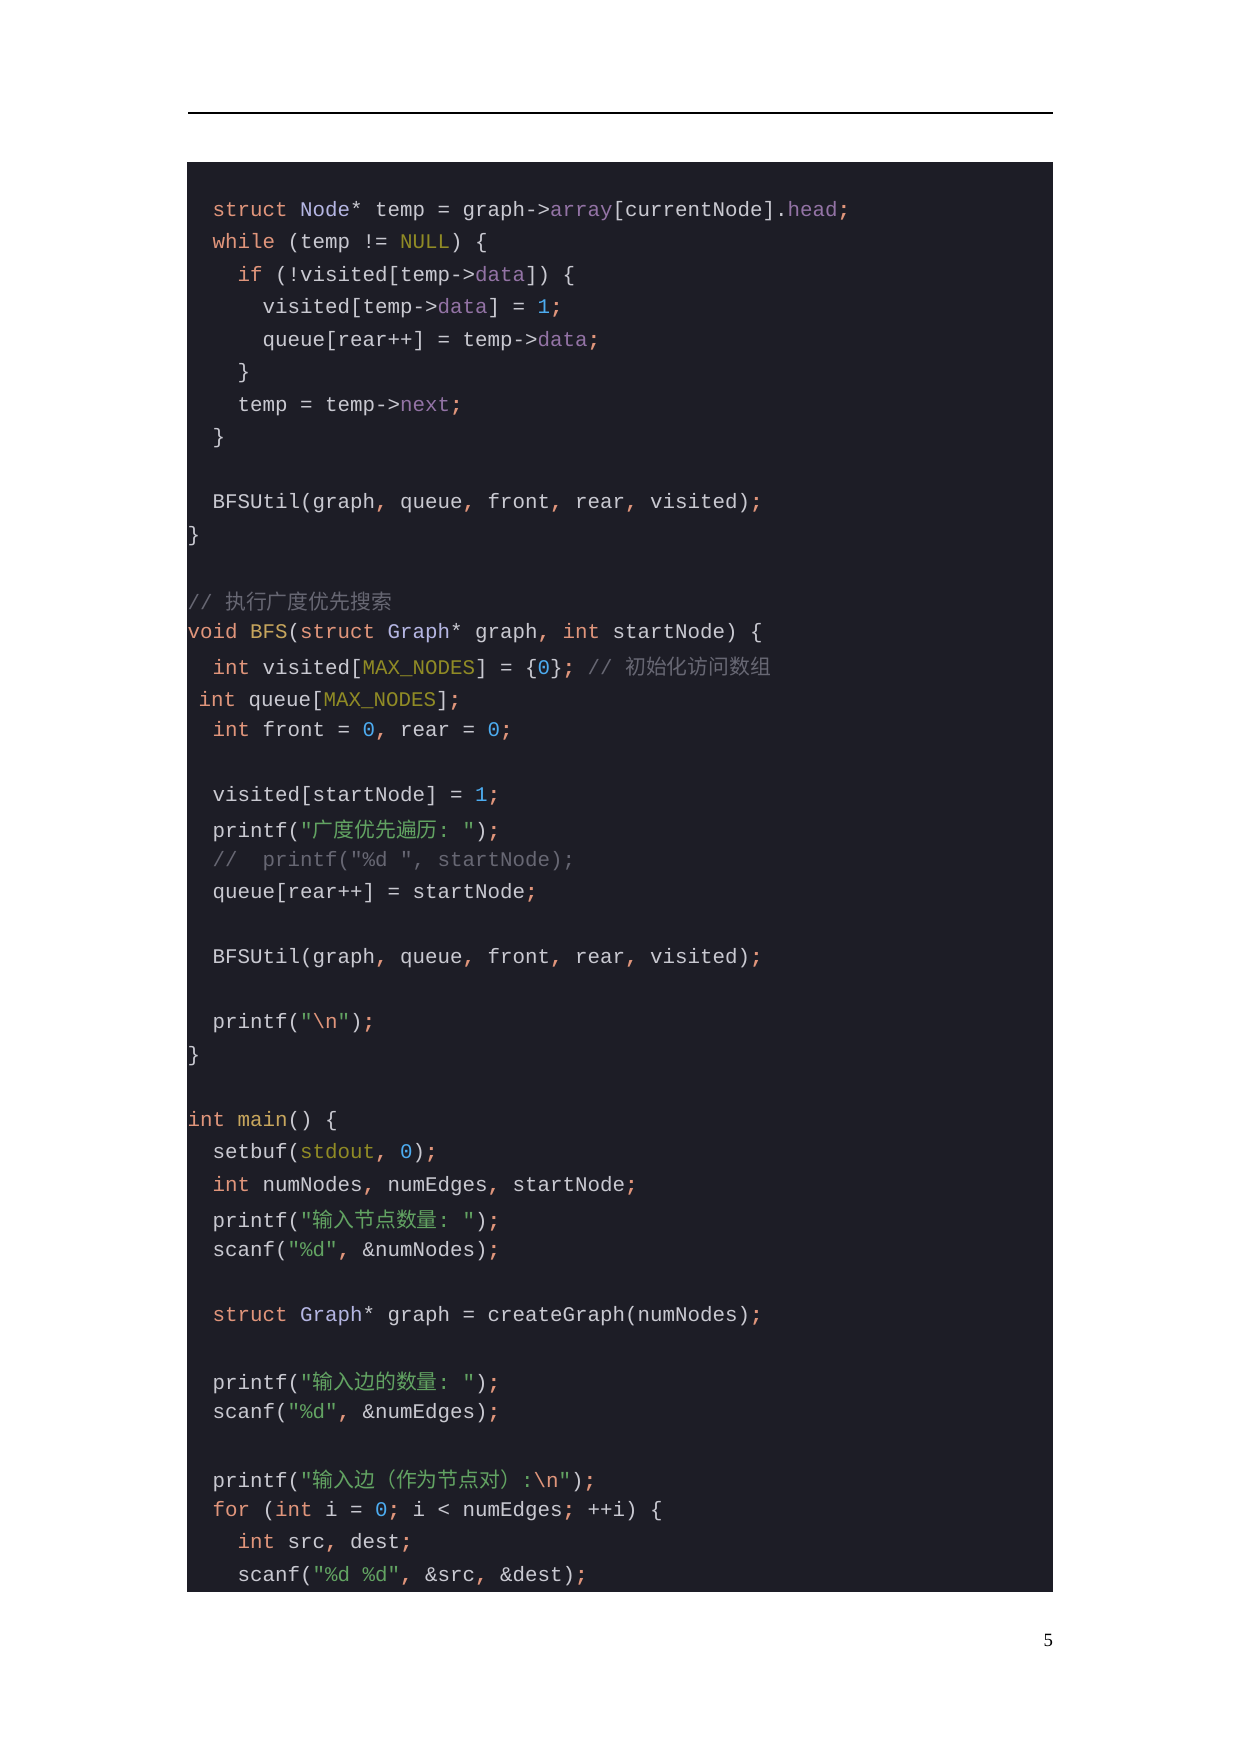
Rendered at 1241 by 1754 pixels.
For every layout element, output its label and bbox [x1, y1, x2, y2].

text [187, 162, 1053, 1592]
